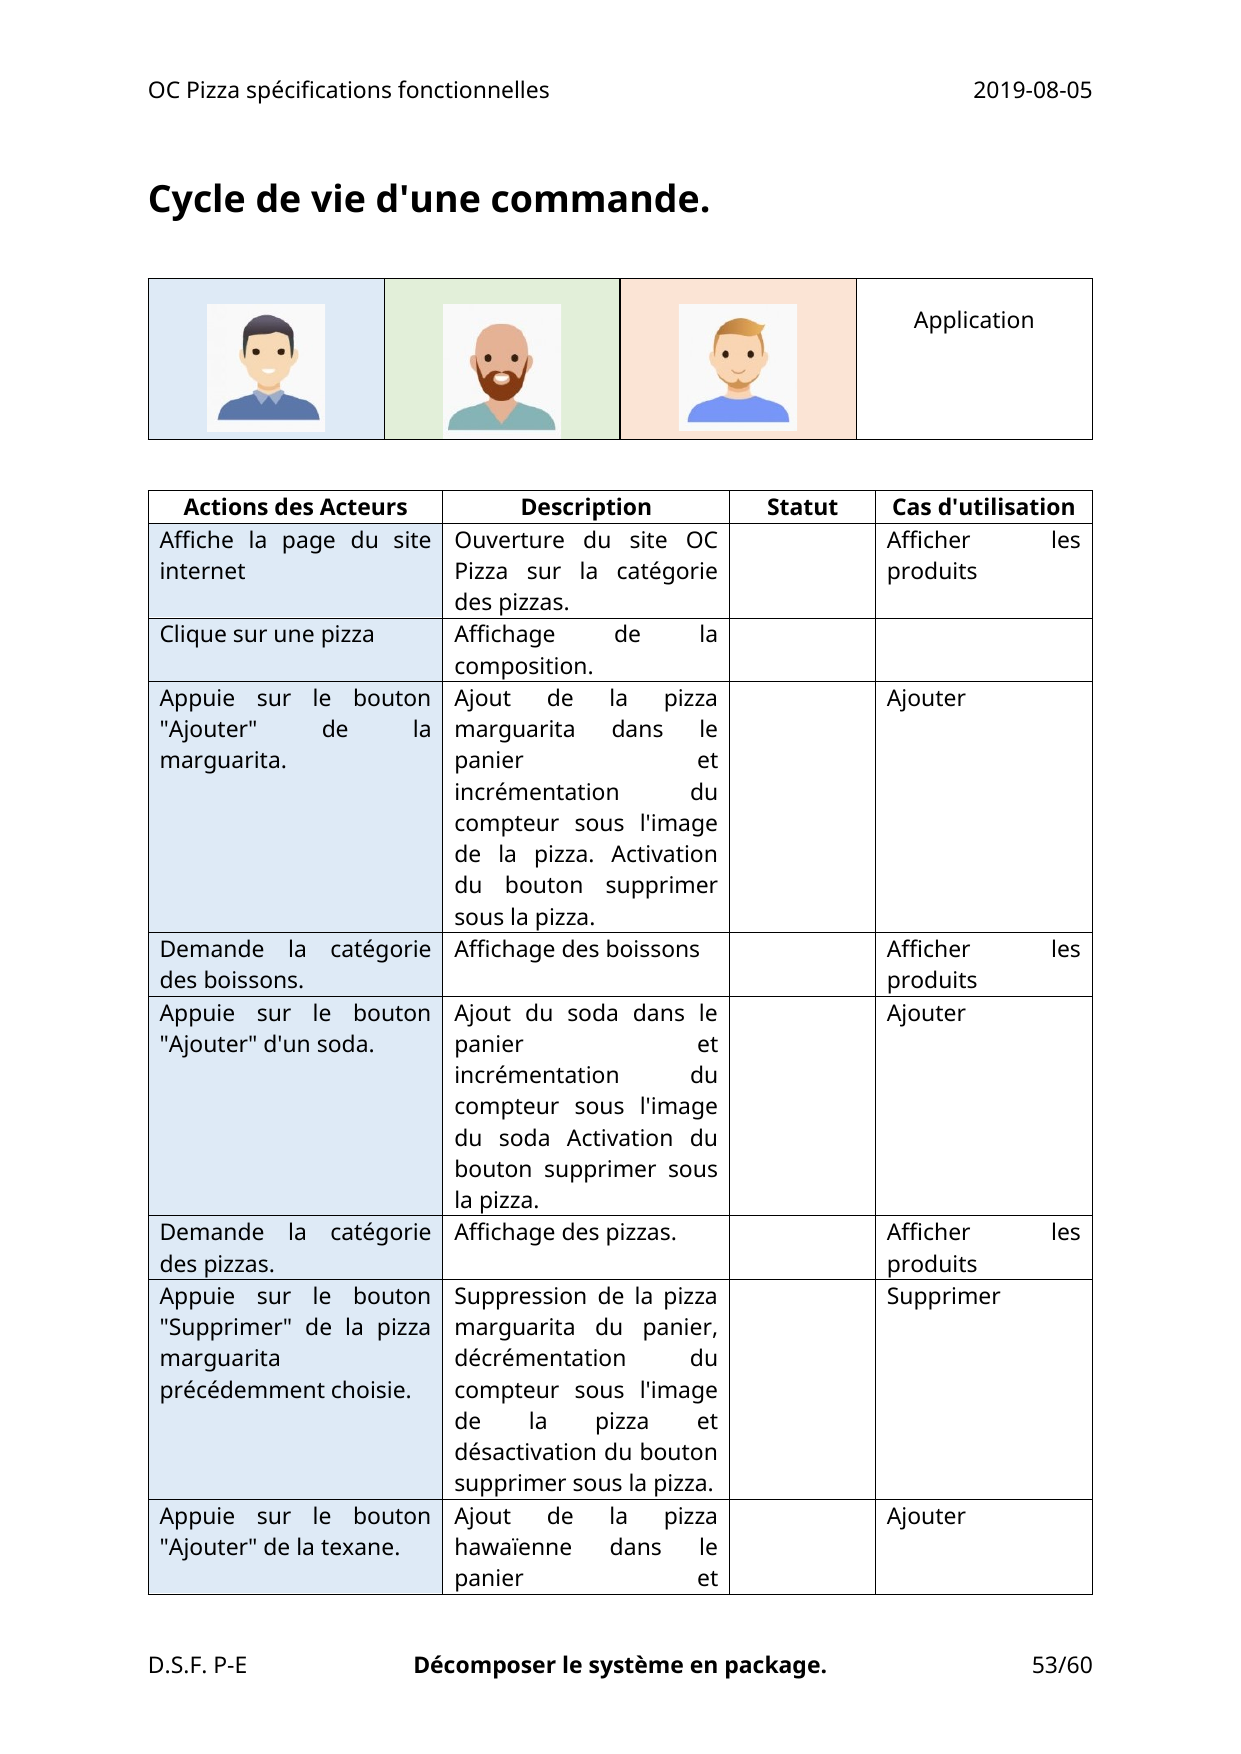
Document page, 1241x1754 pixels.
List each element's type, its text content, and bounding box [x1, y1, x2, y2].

picture [443, 304, 562, 439]
table_header Application [857, 279, 1092, 439]
table_cell Appuie sur le bouton "Ajouter" de la marguarita. [149, 682, 442, 932]
table_header Cas d'utilisation [876, 491, 1092, 523]
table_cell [443, 1500, 729, 1593]
table_cell [730, 1216, 875, 1279]
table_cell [149, 1500, 442, 1593]
table_cell Affiche la page du site internet [149, 524, 442, 617]
table_cell [730, 933, 875, 996]
table_cell Demande la catégorie des pizzas. [149, 1216, 442, 1279]
table_cell Ouverture du site OC Pizza sur la catégorie des pizzas. [443, 524, 729, 617]
picture [207, 304, 326, 432]
table_cell Supprimer [876, 1280, 1092, 1499]
table_cell Afficher les produits [876, 524, 1092, 617]
table_cell Suppression de la pizza marguarita du panier, décrémentation du compteur sous l'image de la pizza et désactivation du bouton supprimer sous la pizza. [443, 1280, 729, 1499]
table_cell Demande la catégorie des boissons. [149, 933, 442, 996]
table_cell Appuie sur le bouton "Ajouter" d'un soda. [149, 997, 442, 1215]
table_cell [730, 524, 875, 617]
table_cell Ajouter [876, 997, 1092, 1215]
table_header [385, 279, 619, 439]
subtitle Cycle de vie d'une commande. [148, 173, 1093, 224]
table_cell Ajouter [876, 682, 1092, 932]
table_cell Afficher les produits [876, 933, 1092, 996]
table_cell [730, 1500, 875, 1593]
table_cell [730, 682, 875, 932]
table_cell Affichage des boissons [443, 933, 729, 996]
table_cell [876, 619, 1092, 681]
table_cell [730, 1280, 875, 1499]
table_header Description [443, 491, 729, 523]
table_cell [730, 619, 875, 681]
picture [678, 304, 798, 431]
table_header Actions des Acteurs [149, 491, 442, 523]
table_cell Afficher les produits [876, 1216, 1092, 1279]
table_cell Appuie sur le bouton "Supprimer" de la pizza marguarita précédemment choisie. [149, 1280, 442, 1499]
table_cell [730, 997, 875, 1215]
table_cell Ajouter [876, 1500, 1092, 1593]
table_header [621, 279, 856, 439]
table_cell Clique sur une pizza [149, 619, 442, 681]
table_header Statut [730, 491, 875, 523]
table_cell Affichage de la composition. [443, 619, 729, 681]
table_cell Ajout de la pizza marguarita dans le panier et incrémentation du compteur sous l'image de la pizza. Activation du bouton supprimer sous la pizza. [443, 682, 729, 932]
table_cell Affichage des pizzas. [443, 1216, 729, 1279]
table_cell Ajout du soda dans le panier et incrémentation du compteur sous l'image du soda Activation du bouton supprimer sous la pizza. [443, 997, 729, 1215]
table_header [149, 279, 384, 439]
